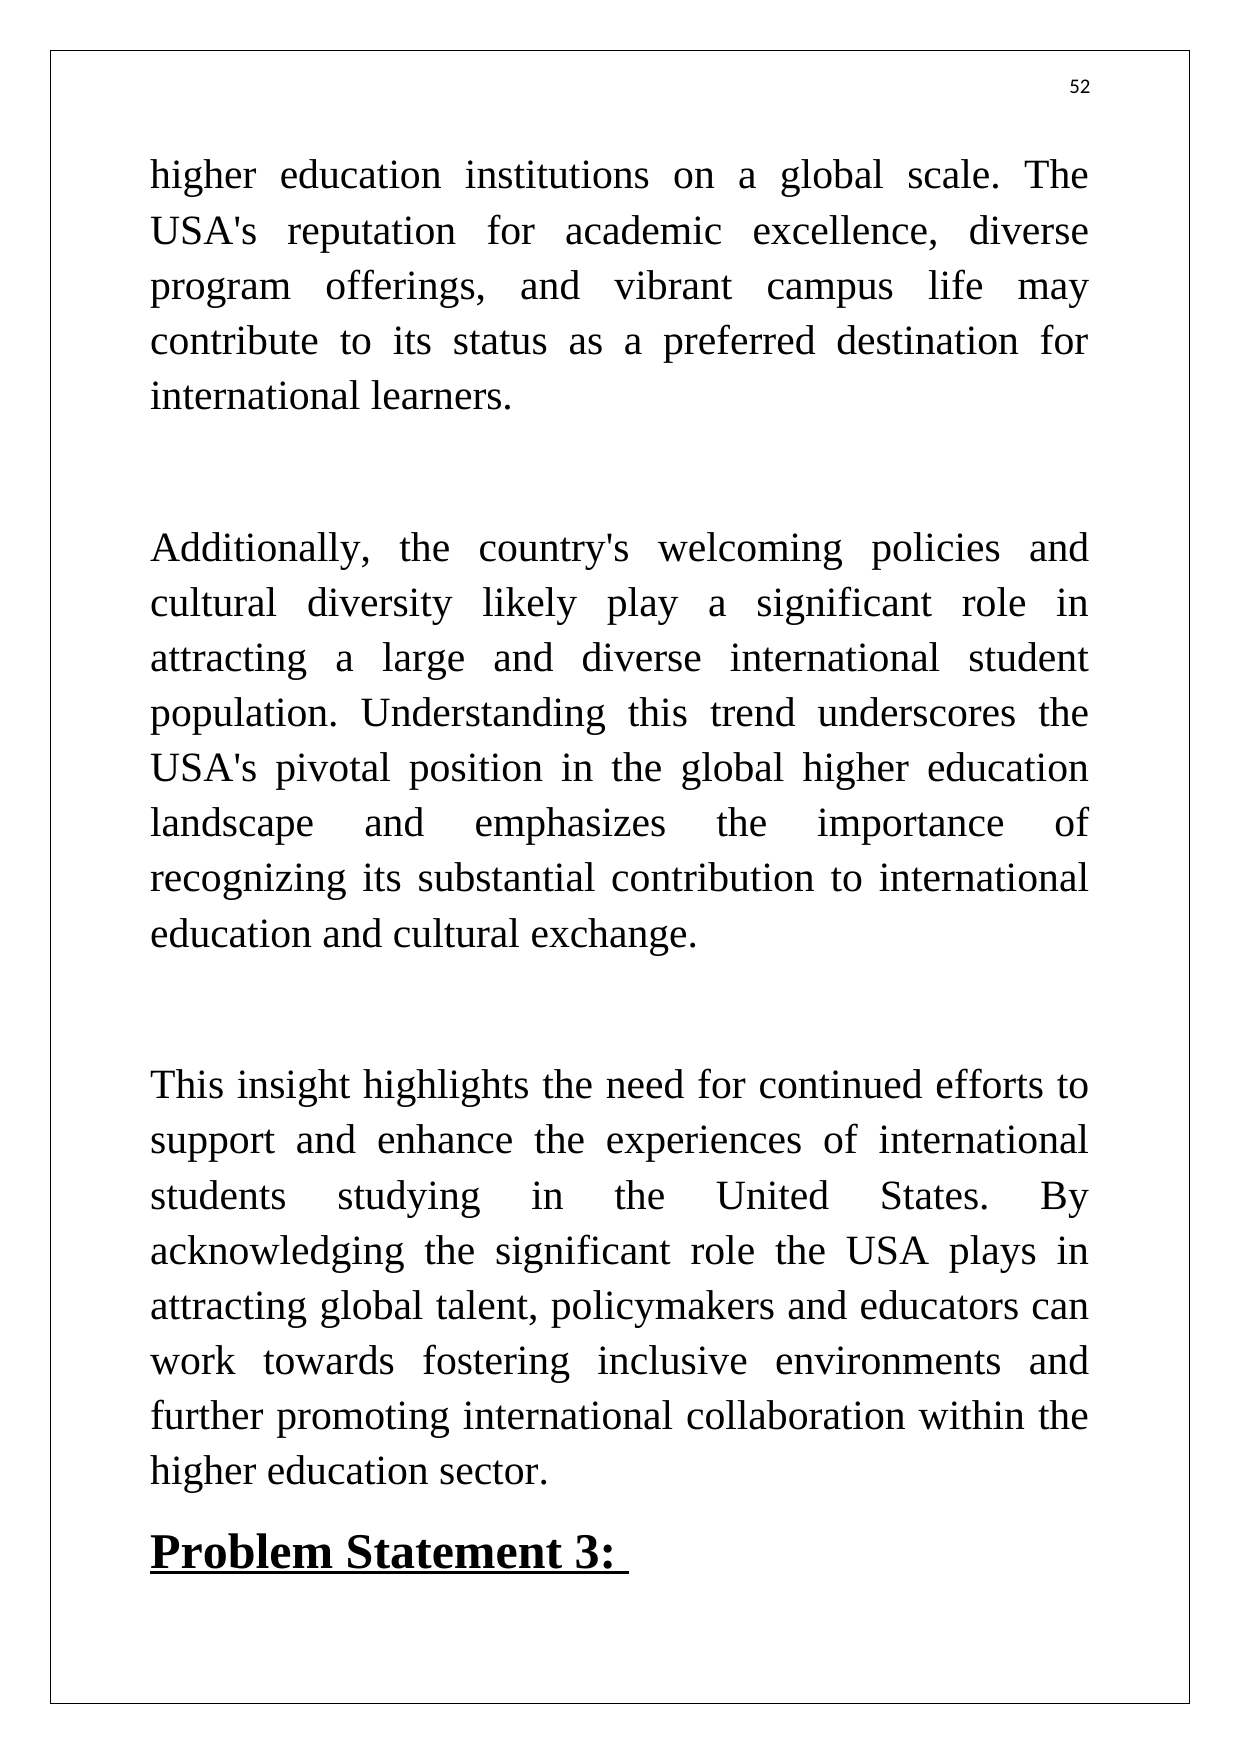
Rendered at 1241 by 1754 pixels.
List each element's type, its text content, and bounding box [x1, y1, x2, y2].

text Problem Statement 3: [150, 1522, 1090, 1579]
text Additionally, the country's welcoming policies and cultural diversity likely play a significant role in attracting a large and diverse international student population. Understanding this trend underscores the USA's pivotal position in the global higher education landscape and emphasizes the importance of recognizing its substantial contribution to international education and cultural exchange. [150, 522, 1090, 956]
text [150, 150, 1090, 418]
text This insight highlights the need for continued efforts to support and enhance the experiences of international students studying in the United States. By acknowledging the significant role the USA plays in attracting global talent, policymakers and educators can work towards fostering inclusive environments and further promoting international collaboration within the higher education sector. [150, 1060, 1090, 1493]
